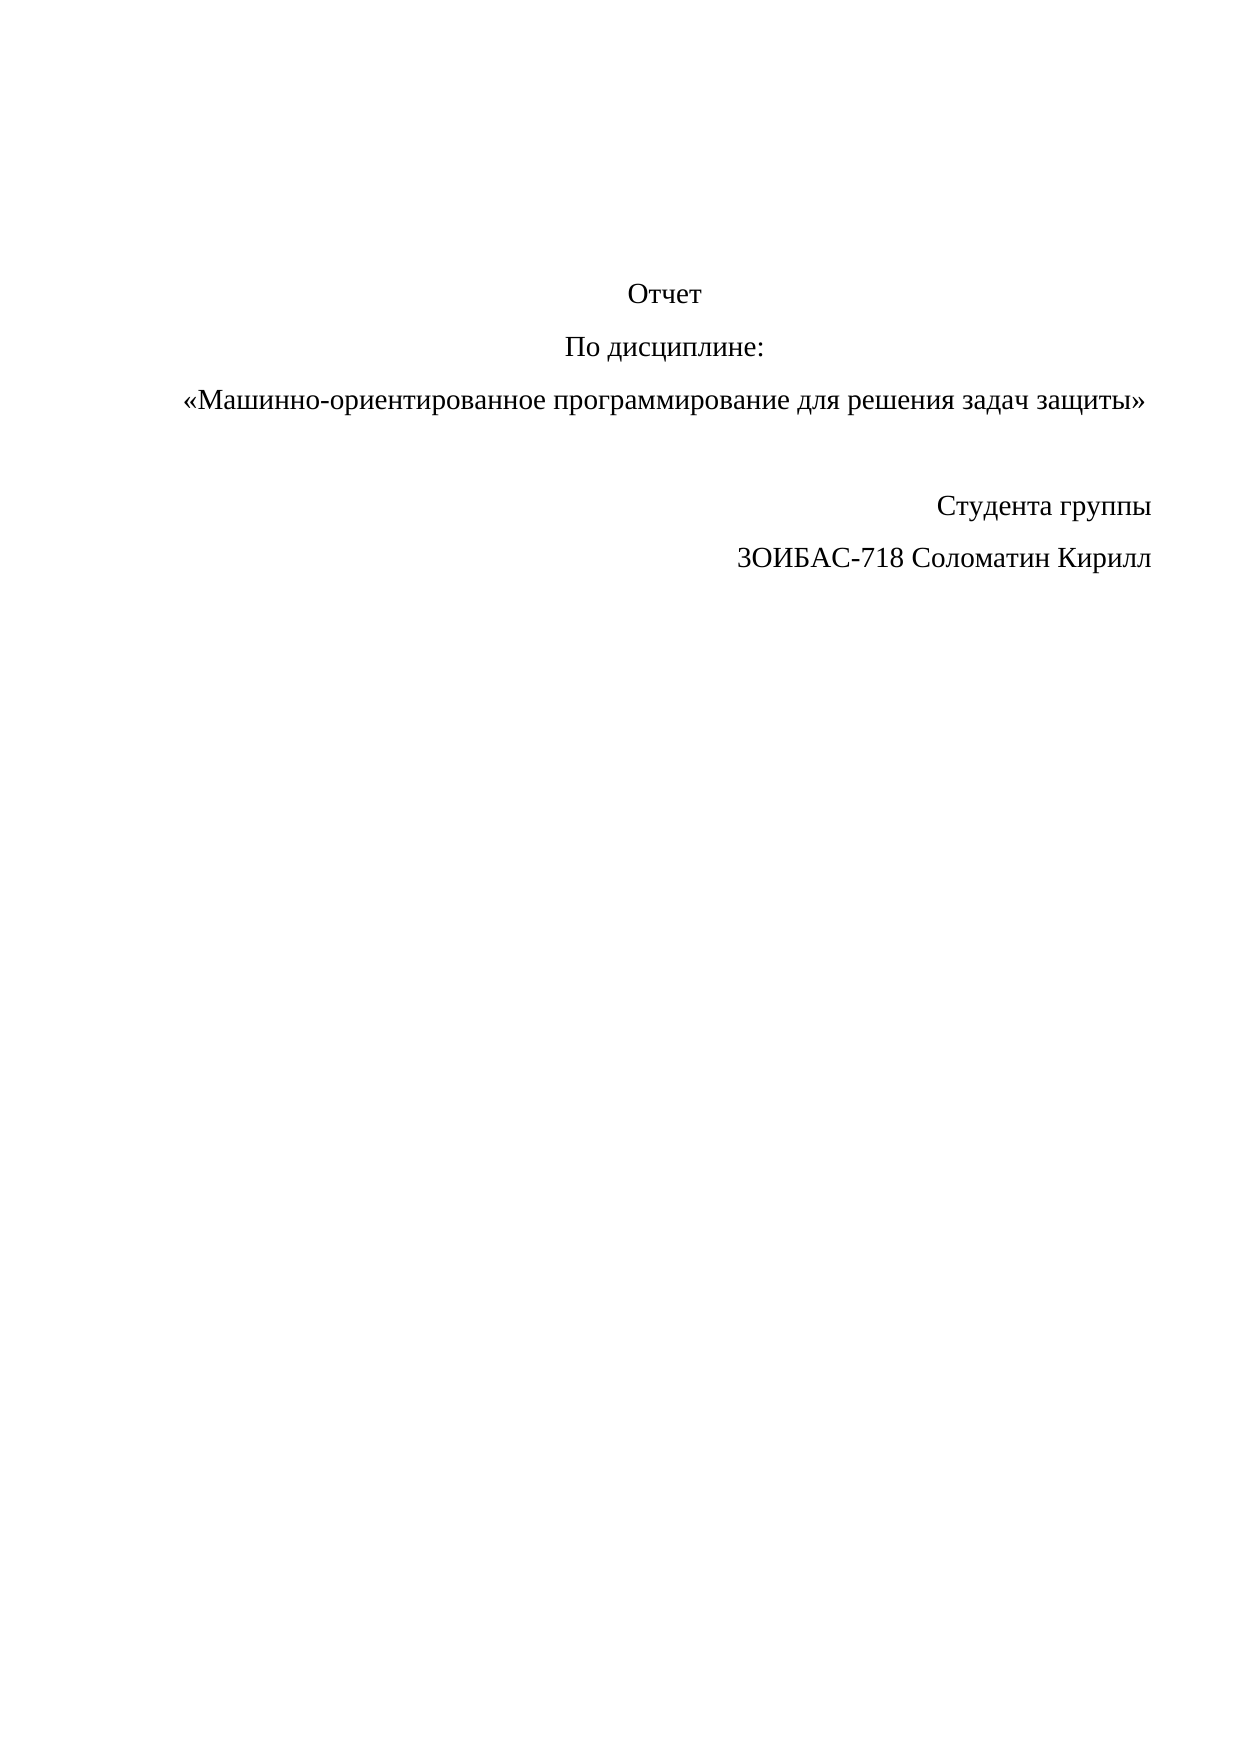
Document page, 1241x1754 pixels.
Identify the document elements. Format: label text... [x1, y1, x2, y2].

text Отчет [177, 277, 1152, 310]
text Студента группы [177, 488, 1152, 521]
text По дисциплине: [177, 329, 1152, 363]
text 3ОИБАС-718 Соломатин Кирилл [177, 541, 1152, 574]
text «Машинно-ориентированное программирование для решения задач защиты» [177, 382, 1152, 416]
